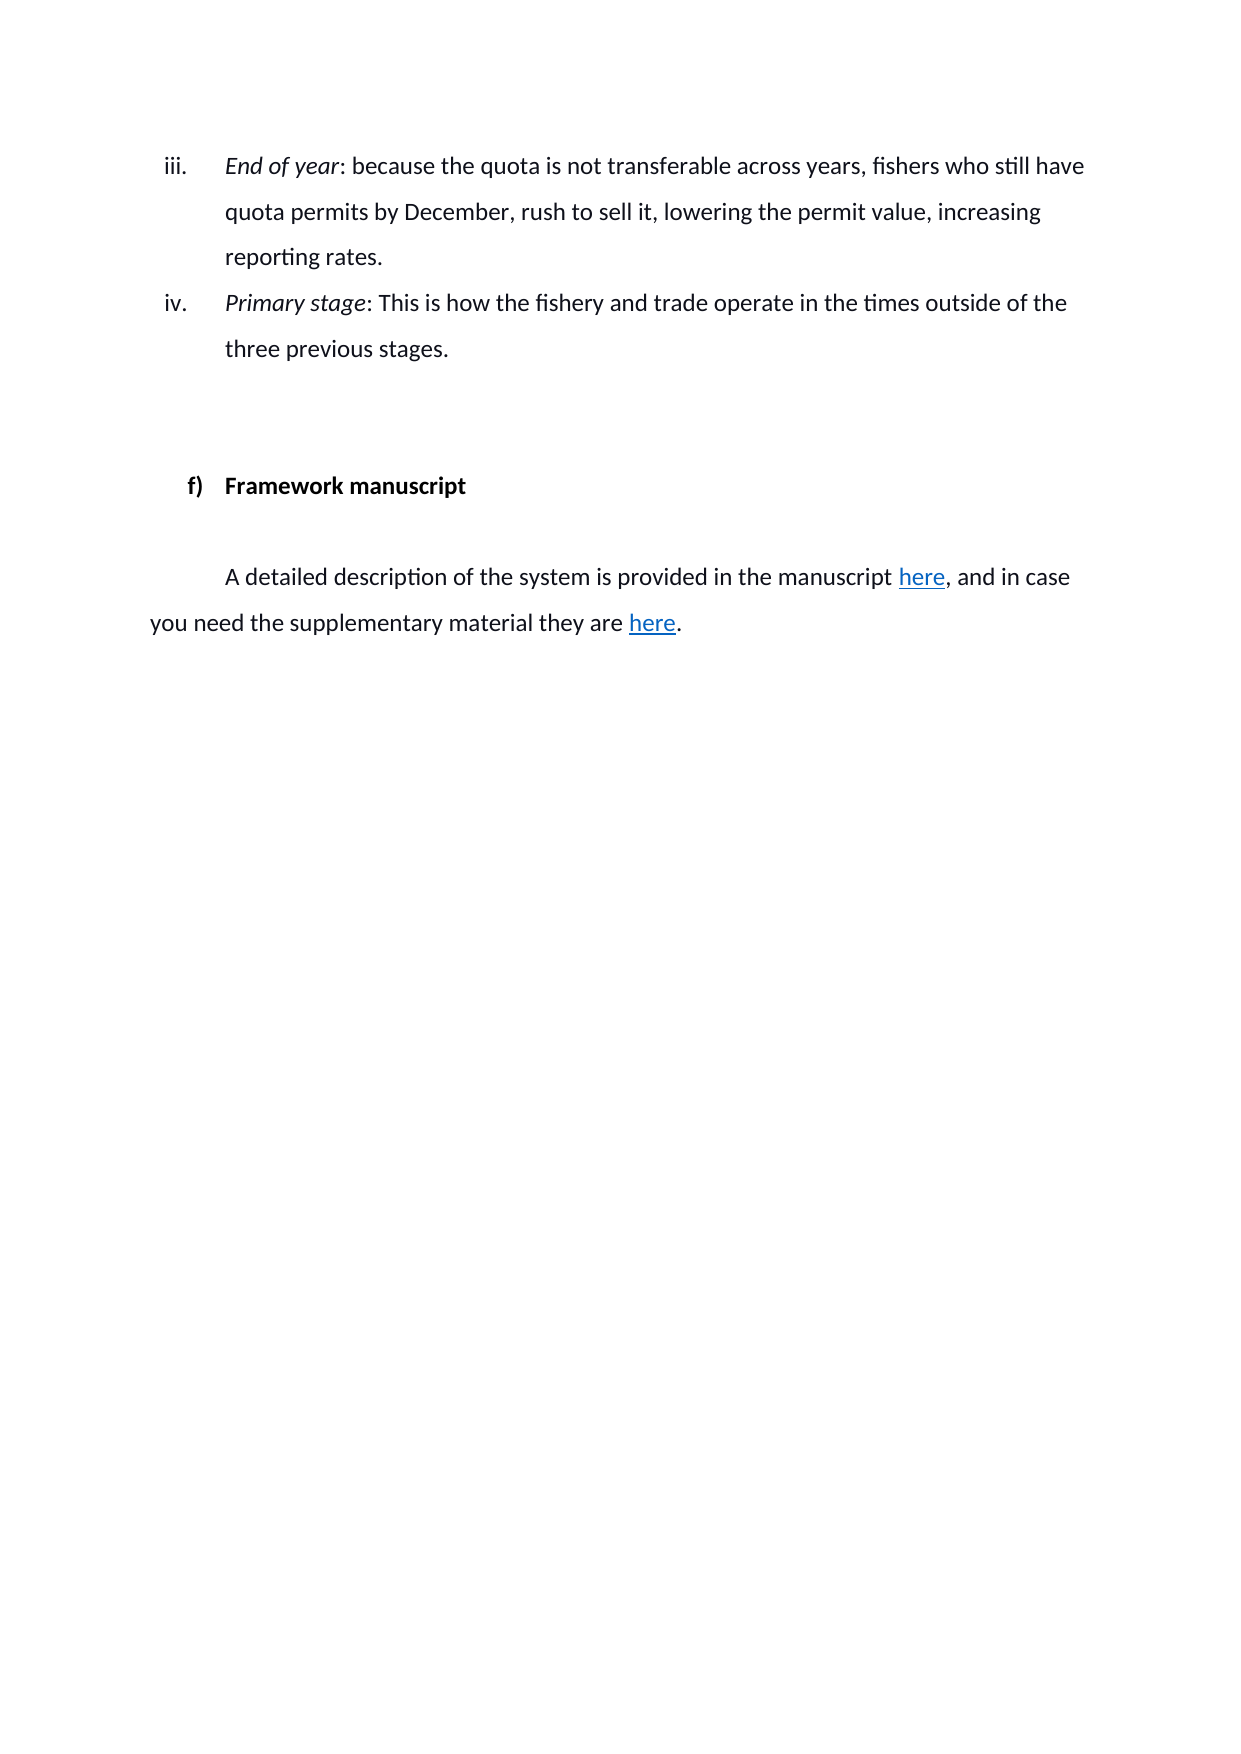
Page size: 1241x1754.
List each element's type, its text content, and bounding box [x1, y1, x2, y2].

list Primary stage: This is how the fishery and trade operate in the times outside of the three previous stages. [187, 287, 1090, 363]
list End of year: because the quota is not transferable across years, fishers who still have quota permits by December, rush to sell it, lowering the permit value, increasing reporting rates. [187, 150, 1090, 272]
text A detailed description of the system is provided in the manuscript here, and in case you need the supplementary material they are here. [150, 562, 1090, 638]
list Framework manuscript [187, 470, 1090, 501]
